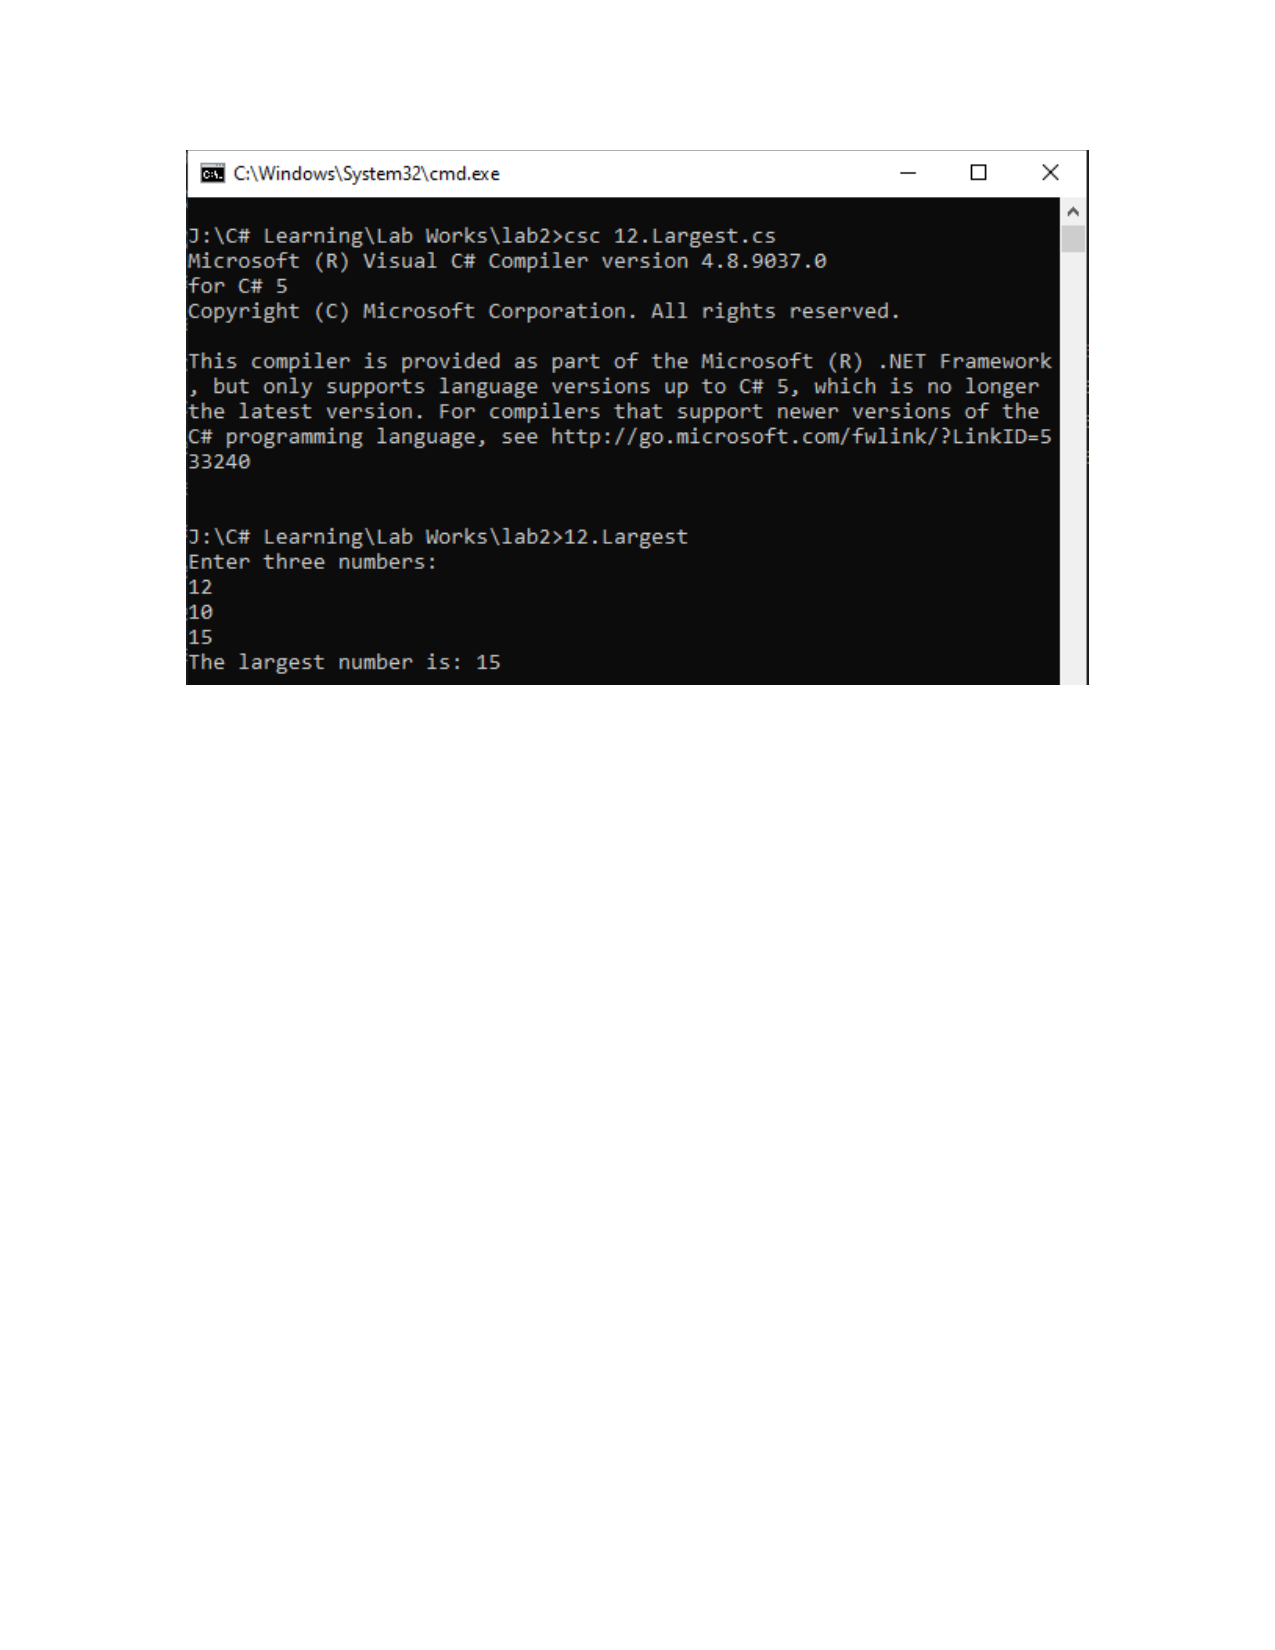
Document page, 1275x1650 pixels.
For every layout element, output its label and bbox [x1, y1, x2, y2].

picture [186, 150, 1089, 685]
